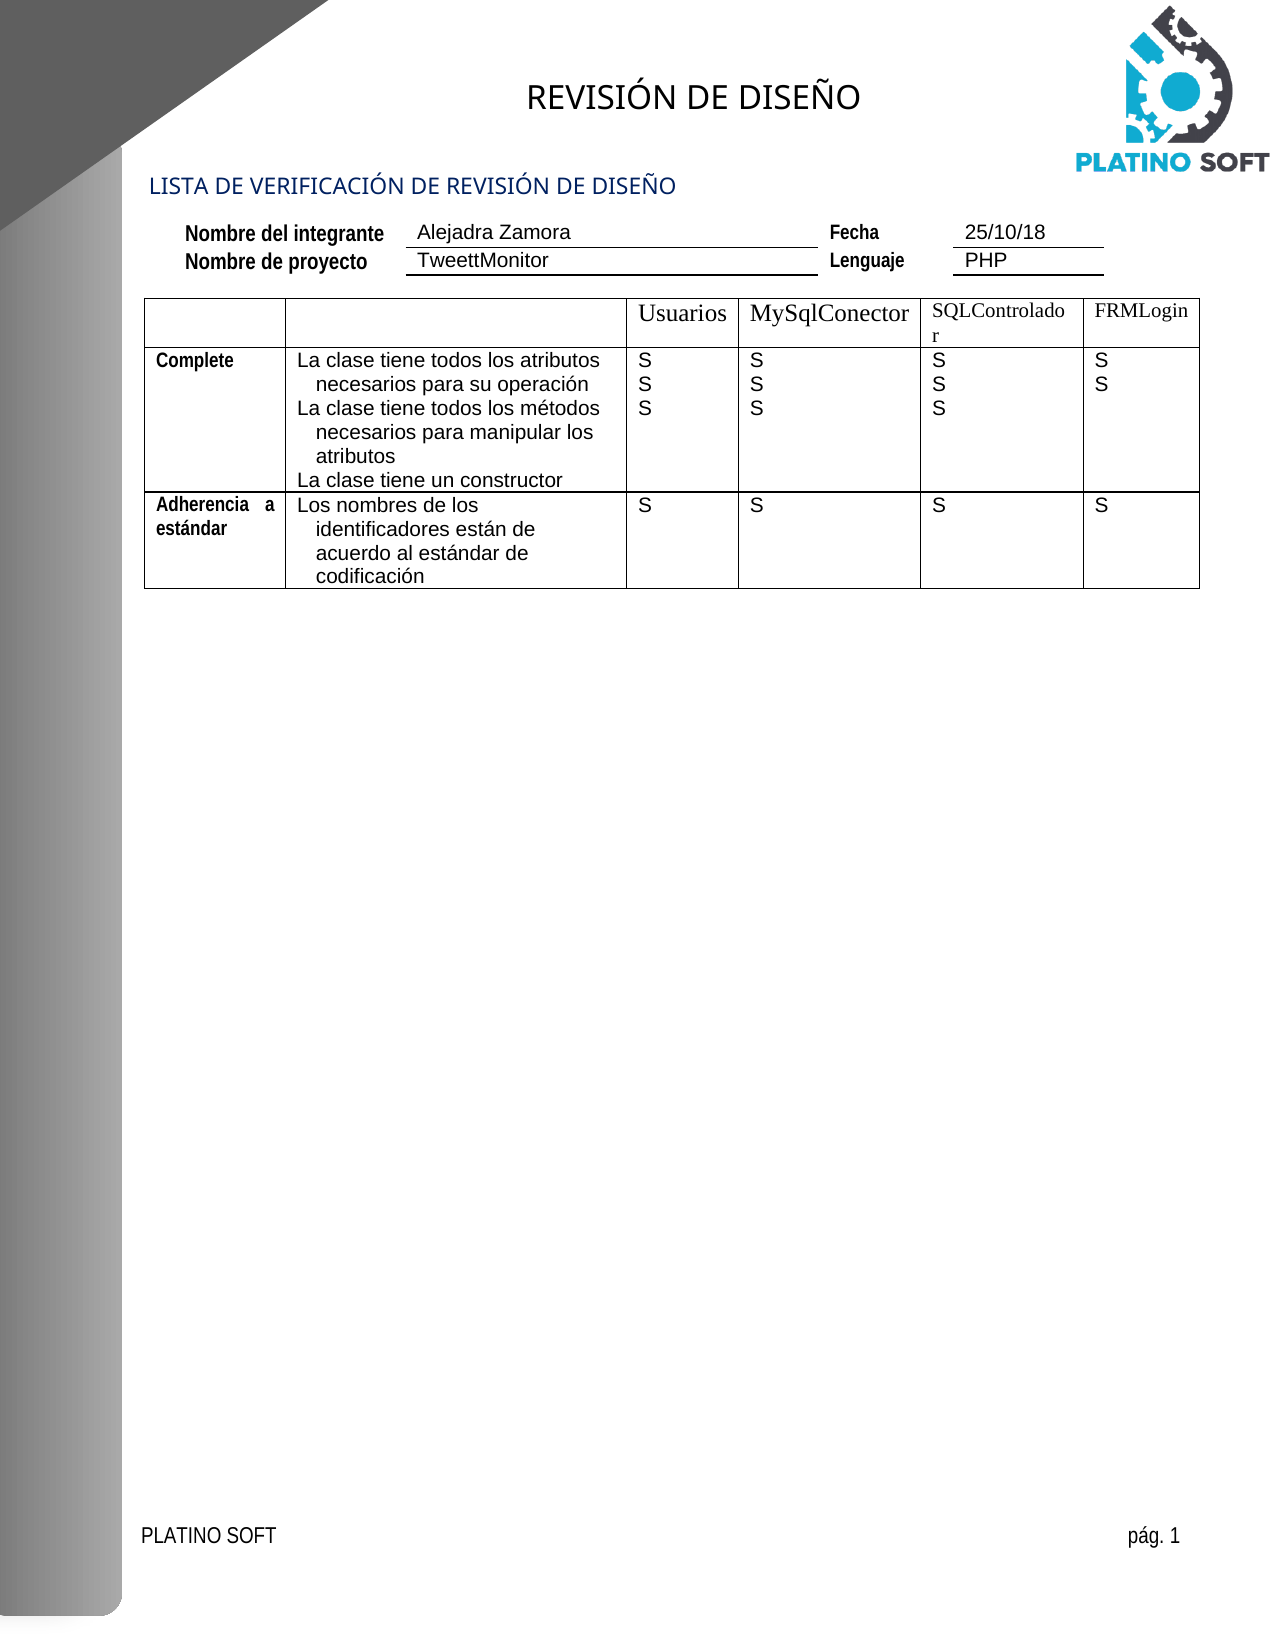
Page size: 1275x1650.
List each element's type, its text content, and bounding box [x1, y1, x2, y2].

table_header MySqlConector [739, 299, 920, 347]
table_cell S [627, 493, 738, 588]
table_header Alejadra Zamora [406, 220, 818, 246]
text LISTA DE VERIFICACIÓN DE REVISIÓN DE DISEÑO [75, 169, 1200, 201]
table_cell TweettMonitor [406, 248, 818, 274]
table_cell S S S [921, 348, 1083, 491]
table_header FRMLogin [1084, 299, 1199, 347]
table_cell PHP [953, 248, 1103, 274]
table_header 25/10/18 [953, 220, 1103, 246]
table_header SQLControlador [921, 299, 1083, 347]
table_cell La clase tiene todos los atributos necesarios para su operación La clase tiene todos los métodos necesarios para manipular los atributos La clase tiene un constructor [286, 348, 626, 491]
table_cell S S S [627, 348, 738, 491]
picture [1075, 4, 1273, 175]
table_cell Los nombres de los identificadores están de acuerdo al estándar de codificación [286, 493, 626, 588]
picture [1176, 157, 1185, 167]
table_cell Adherencia a estándar [145, 493, 285, 588]
table_header [286, 299, 626, 347]
table_header Fecha [818, 220, 953, 246]
table_cell S [921, 493, 1083, 588]
table_cell Complete [145, 348, 285, 491]
table_cell S [1084, 493, 1199, 588]
table_cell Nombre de proyecto [174, 246, 406, 274]
table_header [145, 299, 285, 347]
table_header Nombre del integrante [174, 220, 406, 246]
table_header Usuarios [627, 299, 738, 347]
table_cell S S S [739, 348, 920, 491]
table_cell Lenguaje [818, 246, 953, 274]
table_cell S [739, 493, 920, 588]
table_cell S S [1084, 348, 1199, 491]
